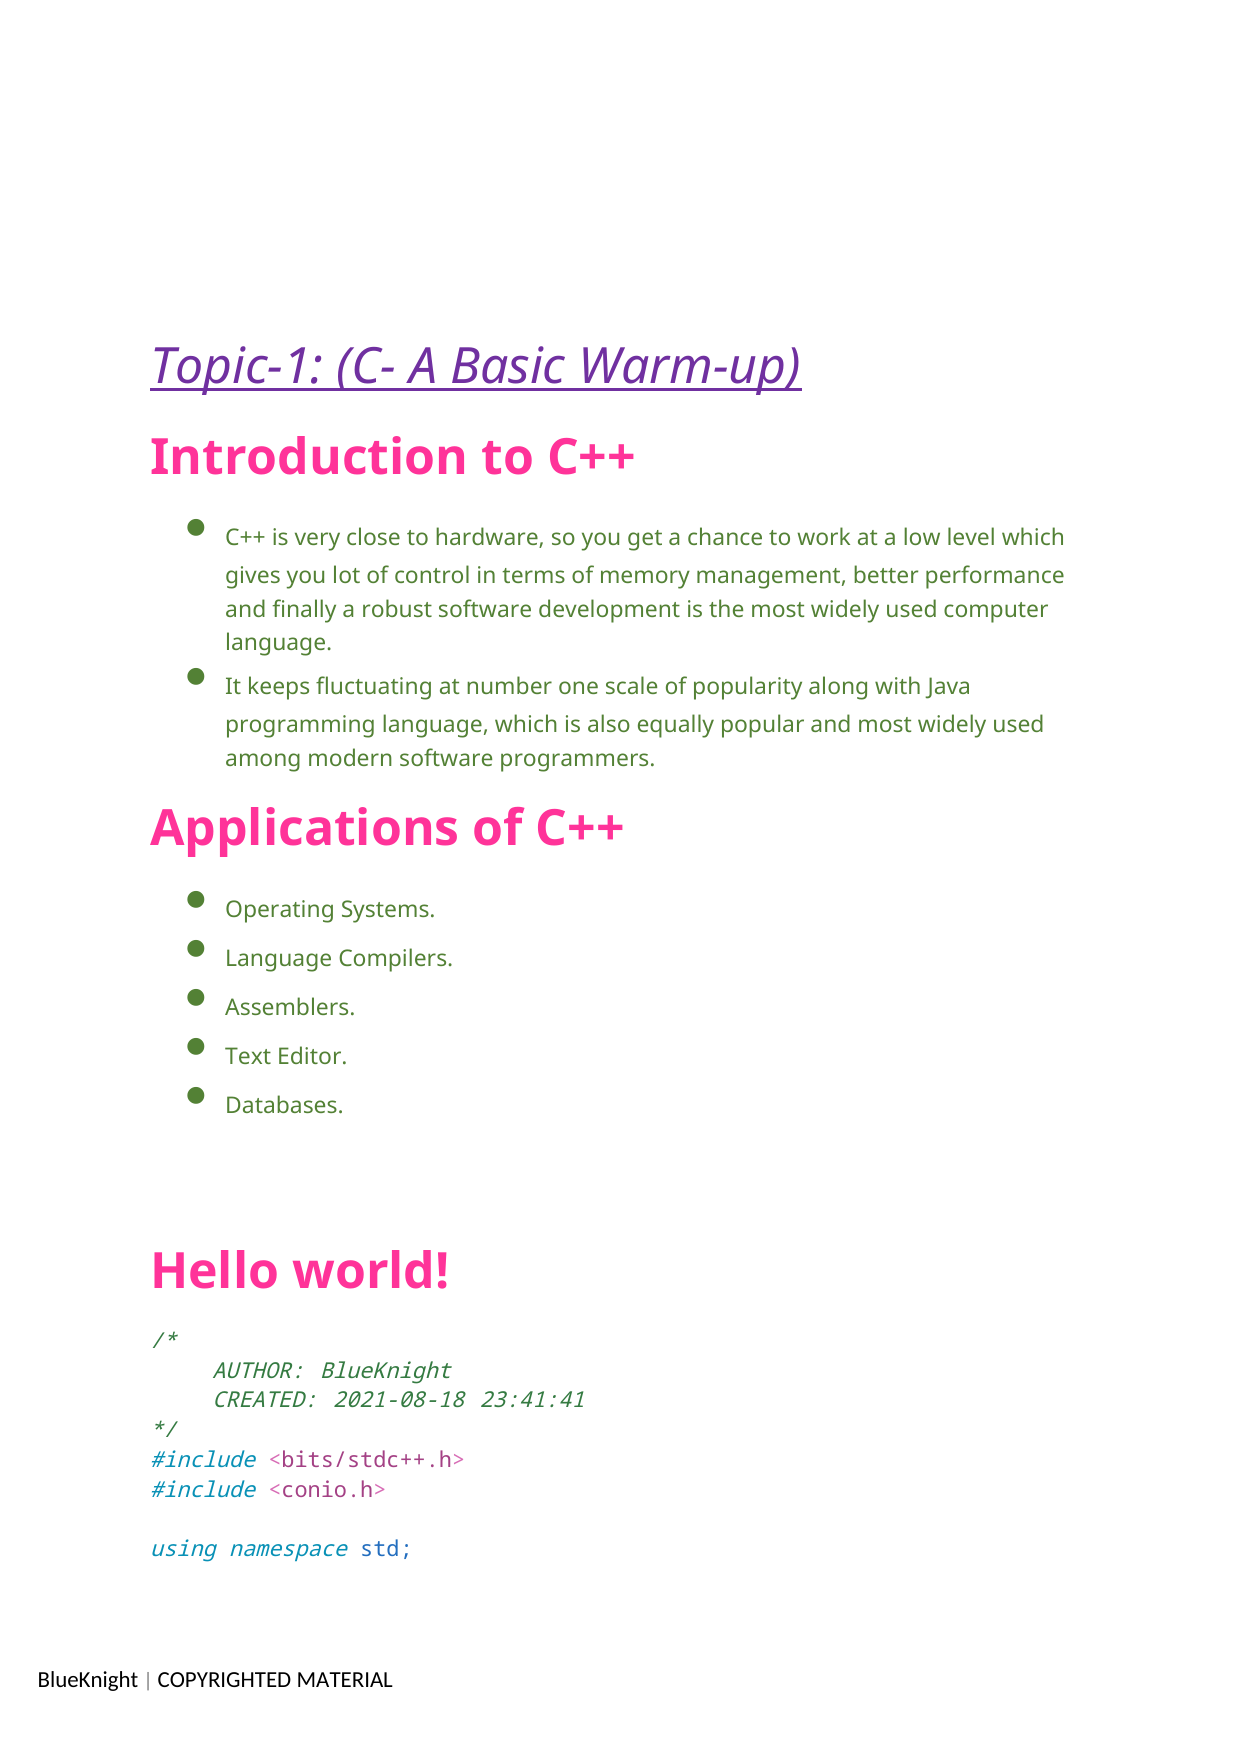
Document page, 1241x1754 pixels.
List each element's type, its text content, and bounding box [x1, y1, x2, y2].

text /* [150, 1325, 1090, 1355]
text #include <bits/stdc++.h> [150, 1444, 1090, 1474]
list Assemblers. [187, 981, 1090, 1026]
list Databases. [187, 1079, 1090, 1124]
text #include <conio.h> [150, 1474, 1090, 1504]
list Text Editor. [187, 1030, 1090, 1075]
list It keeps fluctuating at number one scale of popularity along with Java programming language, which is also equally popular and most widely used among modern software programmers. [187, 660, 1090, 773]
text AUTHOR: BlueKnight [150, 1355, 1090, 1384]
text Applications of C++ [150, 792, 1090, 860]
list Language Compilers. [187, 932, 1090, 977]
text */ [150, 1414, 1090, 1444]
list C++ is very close to hardware, so you get a chance to work at a low level which gives you lot of control in terms of memory management, better performance and finally a robust software development is the most widely used computer language. [187, 511, 1090, 658]
text Hello world! [150, 1235, 1090, 1303]
text CREATED: 2021-08-18 23:41:41 [150, 1384, 1090, 1414]
text Topic-1: (C- A Basic Warm-up) [150, 330, 1090, 398]
text using namespace std; [150, 1533, 1090, 1563]
text Introduction to C++ [150, 421, 1090, 489]
list Operating Systems. [187, 882, 1090, 928]
